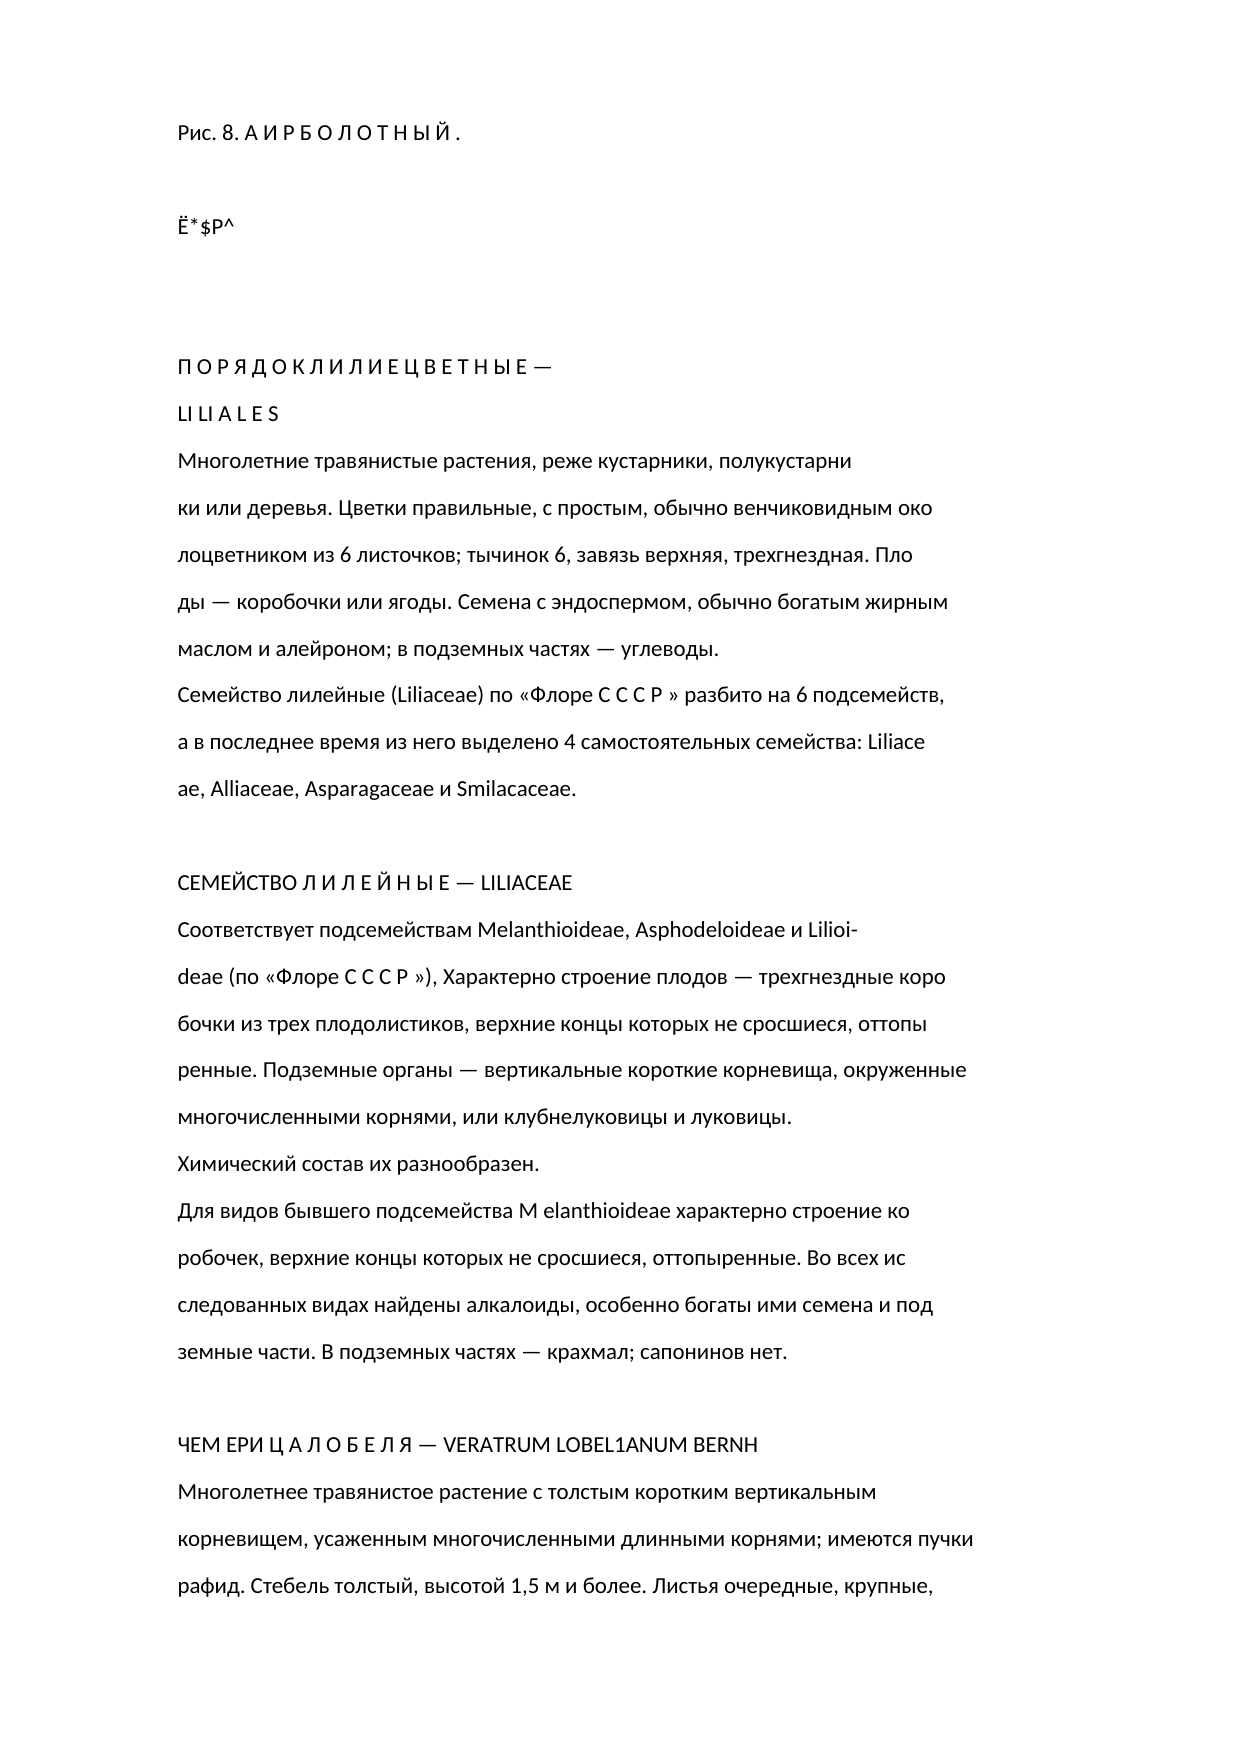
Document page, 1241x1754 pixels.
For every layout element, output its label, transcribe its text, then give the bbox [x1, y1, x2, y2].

text многочисленными корнями, или клубнелуковицы и луковицы. [177, 1102, 1152, 1131]
text ЧЕМ ЕРИ Ц А Л О Б Е Л Я — VERATRUM LOBEL1ANUM BERNH [177, 1431, 1152, 1459]
text Для видов бывшего подсемейства M elanthioideae характерно строение ко­ [177, 1196, 1152, 1224]
text Рис. 8. А И Р Б О Л О Т Н Ы Й . [177, 118, 1152, 146]
text ренные. Подземные органы — вертикальные короткие корневища, окруженные [177, 1056, 1152, 1084]
text следованных видах найдены алкалоиды, особенно богаты ими семена и под­ [177, 1290, 1152, 1318]
text ды — коробочки или ягоды. Семена с эндоспермом, обычно богатым жирным [177, 587, 1152, 615]
text СЕМЕЙСТВО Л И Л Е Й Н Ы Е — LILIACEAE [177, 868, 1152, 896]
text Соответствует подсемействам Melanthioideae, Asphodeloideae и Lilioi- [177, 915, 1152, 943]
text Многолетнее травянистое растение с толстым коротким вертикальным [177, 1477, 1152, 1506]
text корневищем, усаженным многочисленными длинными корнями; имеются пучки [177, 1524, 1152, 1552]
text ae, Alliaceae, Asparagaceae и Smilacaceae. [177, 774, 1152, 802]
text П О Р Я Д О К Л И Л И Е Ц В Е Т Н Ы Е — [177, 352, 1152, 381]
text а в последнее время из него выделено 4 самостоятельных семейства: Liliace­ [177, 727, 1152, 756]
text робочек, верхние концы которых не сросшиеся, оттопыренные. Во всех ис­ [177, 1243, 1152, 1271]
text земные части. В подземных частях — крахмал; сапонинов нет. [177, 1337, 1152, 1365]
text deae (по «Флоре С С С Р »), Характерно строение плодов — трехгнездные коро­ [177, 962, 1152, 990]
text маслом и алейроном; в подземных частях — углеводы. [177, 634, 1152, 662]
text рафид. Стебель толстый, высотой 1,5 м и более. Листья очередные, крупные, [177, 1571, 1152, 1599]
text ки или деревья. Цветки правильные, с простым, обычно венчиковидным око­ [177, 493, 1152, 521]
text Многолетние травянистые растения, реже кустарники, полукустарни­ [177, 446, 1152, 474]
text лоцветником из 6 листочков; тычинок 6, завязь верхняя, трехгнездная. Пло­ [177, 540, 1152, 568]
text LI LI A L E S [177, 399, 1152, 427]
text бочки из трех плодолистиков, верхние концы которых не сросшиеся, оттопы­ [177, 1009, 1152, 1037]
text Ё*$Р^ [177, 212, 1152, 240]
text Химический состав их разнообразен. [177, 1149, 1152, 1177]
text Семейство лилейные (Liliaceae) по «Флоре С С С Р » разбито на 6 подсемейств, [177, 681, 1152, 709]
